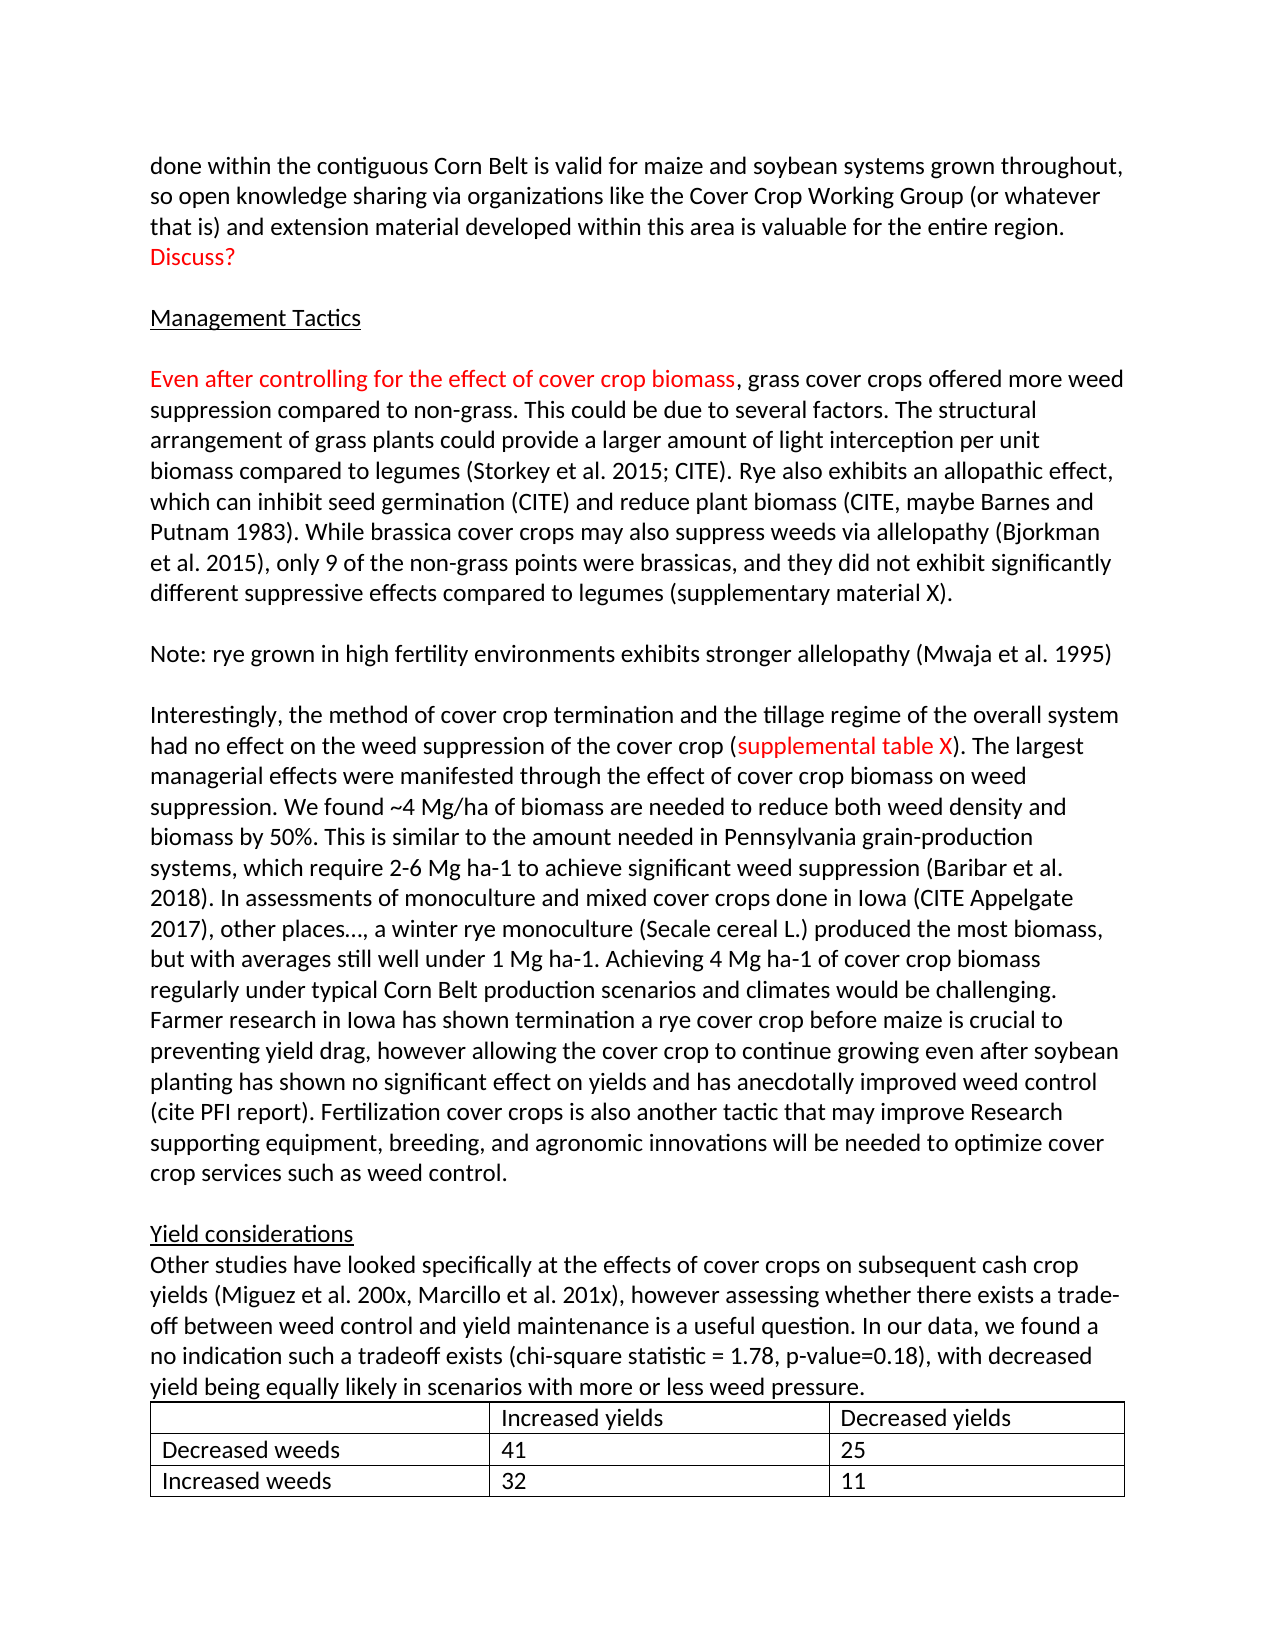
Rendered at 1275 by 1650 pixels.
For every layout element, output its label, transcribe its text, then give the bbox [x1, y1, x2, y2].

table_cell 41 [490, 1434, 829, 1464]
table_cell Decreased weeds [151, 1434, 489, 1464]
table_header [151, 1403, 489, 1433]
table_cell 25 [830, 1434, 1124, 1464]
table_header Increased yields [490, 1403, 829, 1433]
table_header Decreased yields [830, 1403, 1124, 1433]
text Even after controlling for the effect of cover crop biomass, grass cover crops offered more weed suppression compared to non-grass. This could be due to several factors. The structural arrangement of grass plants could provide a larger amount of light interception per unit biomass compared to legumes (Storkey et al. 2015; CITE). Rye also exhibits an allopathic effect, which can inhibit seed germination (CITE) and reduce plant biomass (CITE, maybe Barnes and Putnam 1983). While brassica cover crops may also suppress weeds via allelopathy (Bjorkman et al. 2015), only 9 of the non-grass points were brassicas, and they did not exhibit significantly different suppressive effects compared to legumes (supplementary material X). [150, 364, 1125, 608]
text Note: rye grown in high fertility environments exhibits stronger allelopathy (Mwaja et al. 1995) [150, 638, 1125, 669]
text Interestingly, the method of cover crop termination and the tillage regime of the overall system had no effect on the weed suppression of the cover crop (supplemental table X). The largest managerial effects were manifested through the effect of cover crop biomass on weed suppression. We found ~4 Mg/ha of biomass are needed to reduce both weed density and biomass by 50%. This is similar to the amount needed in Pennsylvania grain-production systems, which require 2-6 Mg ha-1 to achieve significant weed suppression (Baribar et al. 2018). In assessments of monoculture and mixed cover crops done in Iowa (CITE Appelgate 2017), other places…, a winter rye monoculture (Secale cereal L.) produced the most biomass, but with averages still well under 1 Mg ha-1. Achieving 4 Mg ha-1 of cover crop biomass regularly under typical Corn Belt production scenarios and climates would be challenging. Farmer research in Iowa has shown termination a rye cover crop before maize is crucial to preventing yield drag, however allowing the cover crop to continue growing even after soybean planting has shown no significant effect on yields and has anecdotally improved weed control (cite PFI report). Fertilization cover crops is also another tactic that may improve Research supporting equipment, breeding, and agronomic innovations will be needed to optimize cover crop services such as weed control. [150, 699, 1125, 1188]
table_cell 32 [490, 1466, 829, 1496]
text Management Tactics [150, 303, 1125, 333]
table_cell Increased weeds [151, 1466, 489, 1496]
text Other studies have looked specifically at the effects of cover crops on subsequent cash crop yields (Miguez et al. 200x, Marcillo et al. 201x), however assessing whether there exists a trade-off between weed control and yield maintenance is a useful question. In our data, we found a no indication such a tradeoff exists (chi-square statistic = 1.78, p-value=0.18), with decreased yield being equally likely in scenarios with more or less weed pressure. [150, 1249, 1125, 1401]
text Yield considerations [150, 1218, 1125, 1249]
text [150, 150, 1125, 272]
table_cell 11 [830, 1466, 1124, 1496]
